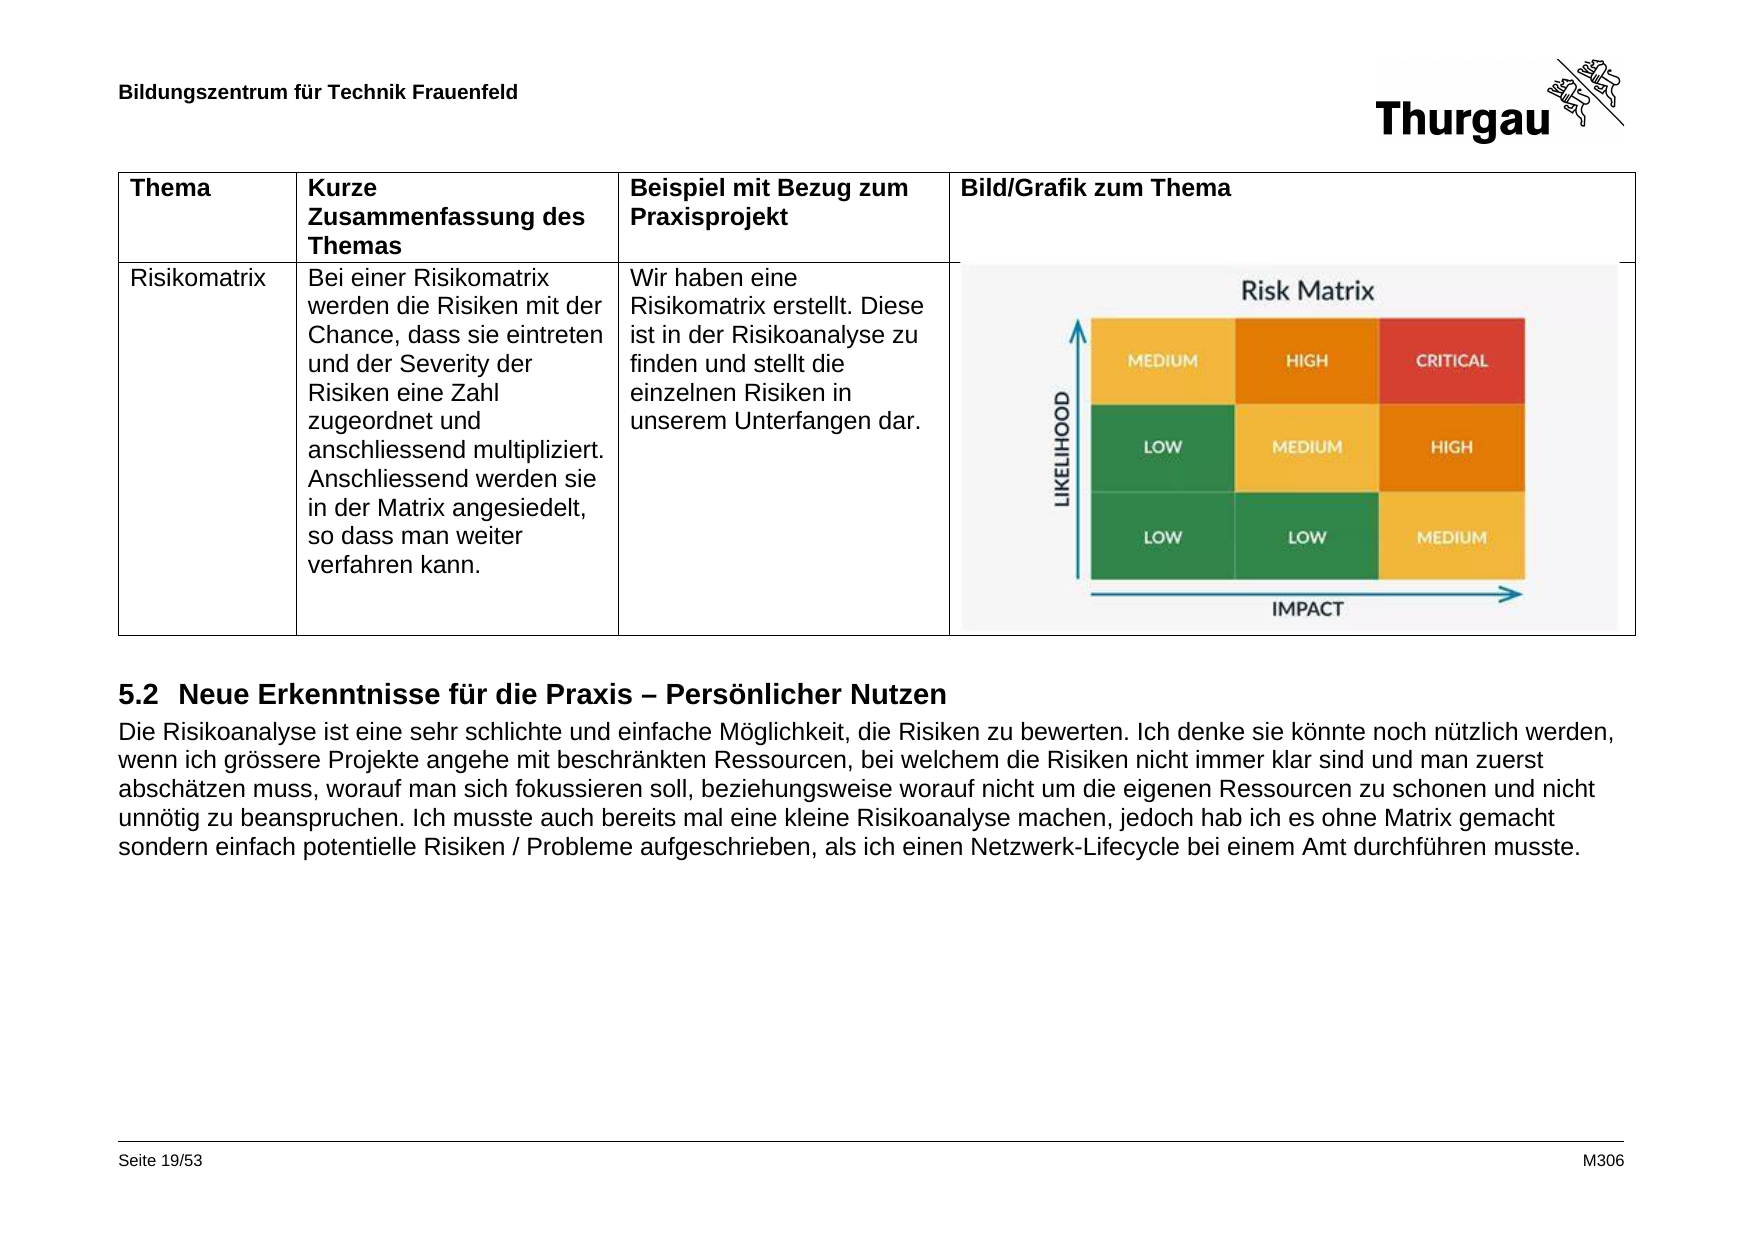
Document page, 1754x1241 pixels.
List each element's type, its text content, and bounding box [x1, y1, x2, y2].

table_header Beispiel mit Bezug zum Praxisprojekt [619, 173, 949, 262]
table_header Kurze Zusammenfassung des Themas [297, 173, 618, 262]
picture [960, 262, 1620, 633]
subtitle Neue Erkenntnisse für die Praxis – Persönlicher Nutzen [118, 677, 1636, 711]
table_header Thema [119, 173, 296, 262]
picture [1376, 59, 1625, 144]
table_cell Bei einer Risikomatrix werden die Risiken mit der Chance, dass sie eintreten und der Severity der Risiken eine Zahl zugeordnet und anschliessend multipliziert. Anschliessend werden sie in der Matrix angesiedelt, so dass man weiter verfahren kann. [297, 263, 618, 635]
text Die Risikoanalyse ist eine sehr schlichte und einfache Möglichkeit, die Risiken zu bewerten. Ich denke sie könnte noch nützlich werden, wenn ich grössere Projekte angehe mit beschränkten Ressourcen, bei welchem die Risiken nicht immer klar sind und man zuerst abschätzen muss, worauf man sich fokussieren soll, beziehungsweise worauf nicht um die eigenen Ressourcen zu schonen und nicht unnötig zu beanspruchen. Ich musste auch bereits mal eine kleine Risikoanalyse machen, jedoch hab ich es ohne Matrix gemacht sondern einfach potentielle Risiken / Probleme aufgeschrieben, als ich einen Netzwerk-Lifecycle bei einem Amt durchführen musste. [118, 717, 1636, 861]
table_cell Risikomatrix [119, 263, 296, 635]
table_cell [950, 263, 1635, 635]
table_cell Wir haben eine Risikomatrix erstellt. Diese ist in der Risikoanalyse zu finden und stellt die einzelnen Risiken in unserem Unterfangen dar. [619, 263, 949, 635]
table_header Bild/Grafik zum Thema [950, 173, 1635, 262]
